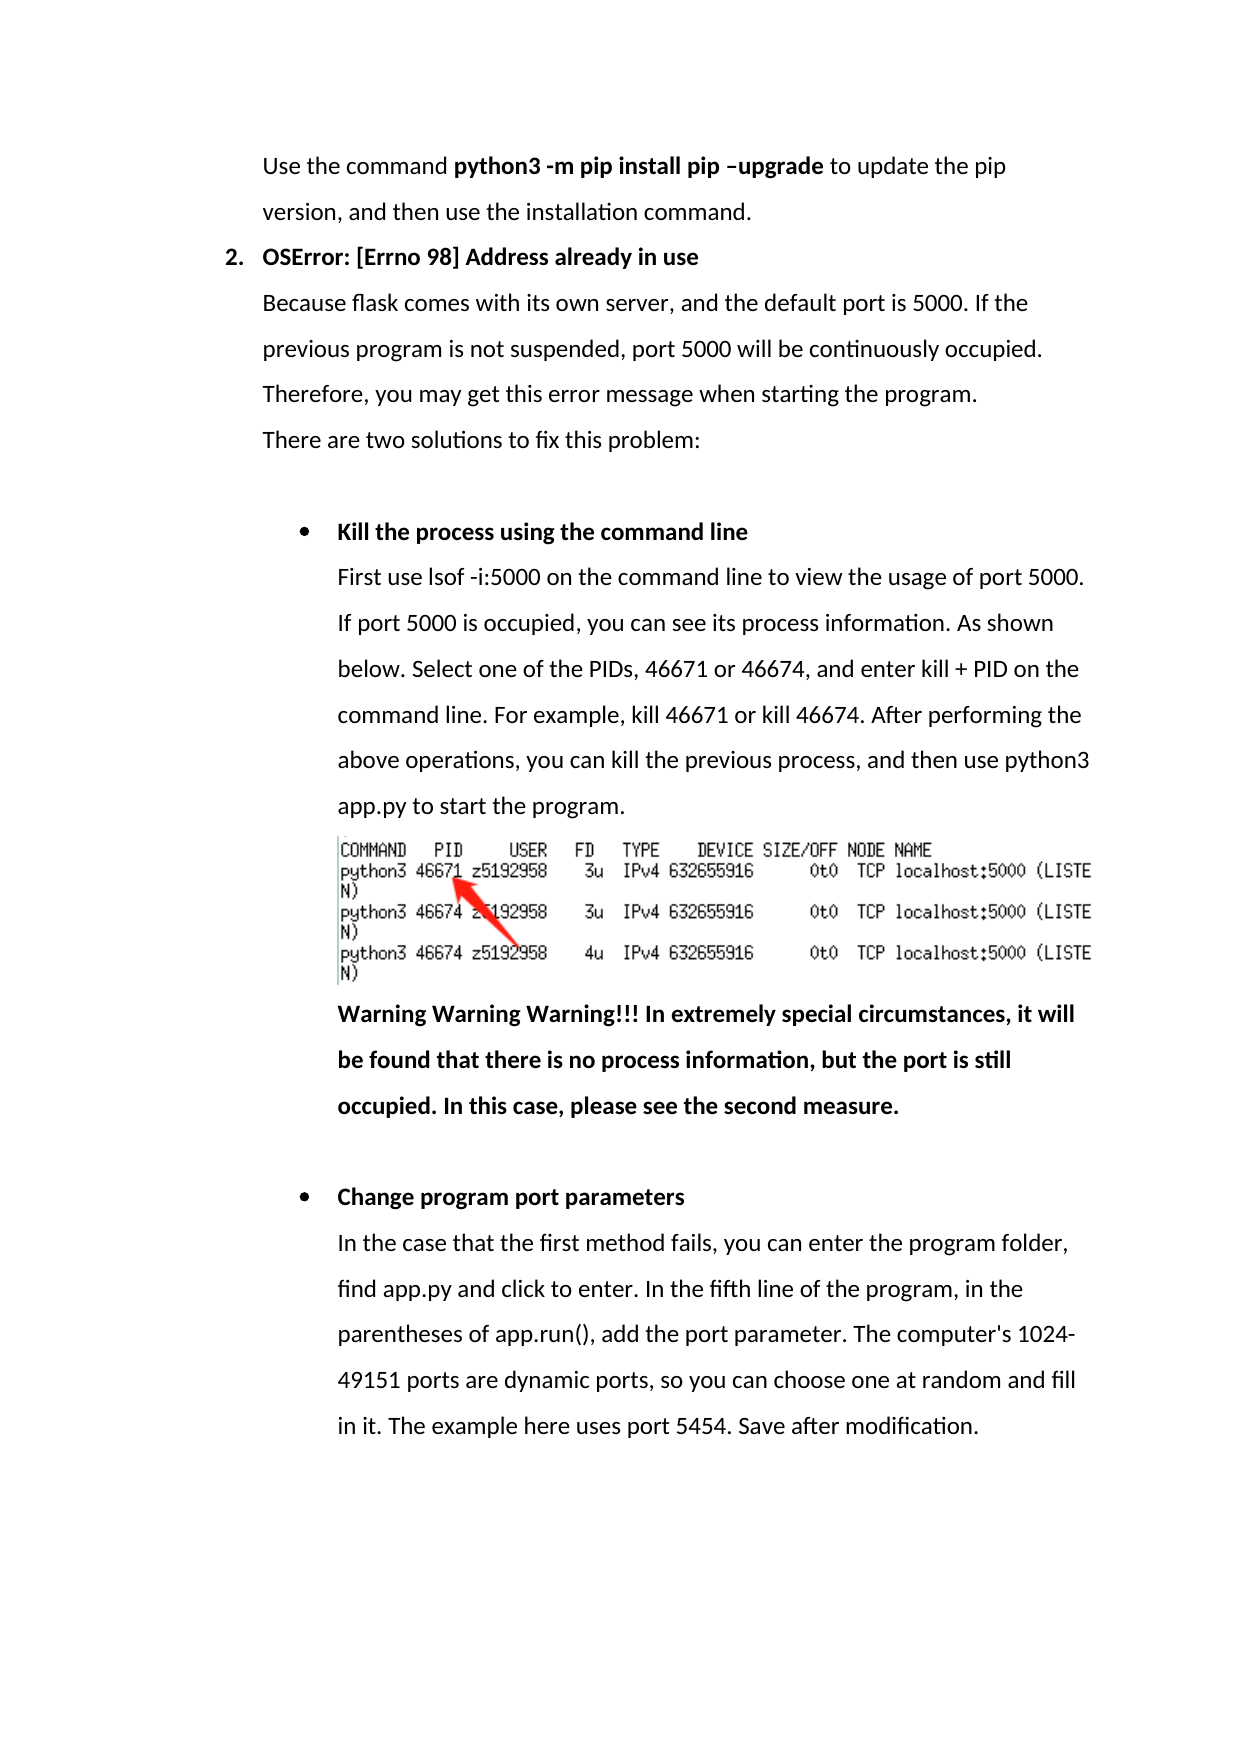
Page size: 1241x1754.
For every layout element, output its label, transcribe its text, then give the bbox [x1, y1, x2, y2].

picture [337, 836, 1113, 985]
list In the case that the first method fails, you can enter the program folder, find app.py and click to enter. In the fifth line of the program, in the parentheses of app.run(), add the port parameter. The computer's 1024-49151 ports are dynamic ports, so you can choose one at random and fill in it. The example here uses port 5454. Save after modification. [337, 1227, 1090, 1440]
list First use lsof -i:5000 on the command line to view the usage of port 5000. If port 5000 is occupied, you can see its process information. As shown below. Select one of the PIDs, 46671 or 46674, and enter kill + PID on the command line. For example, kill 46671 or kill 46674. After performing the above operations, you can kill the previous process, and then use python3 app.py to start the program. [337, 562, 1090, 821]
list Use the command python3 -m pip install pip –upgrade to update the pip version, and then use the installation command. [262, 150, 1090, 226]
list Because flask comes with its own server, and the default port is 5000. If the previous program is not suspended, port 5000 will be continuously occupied. Therefore, you may get this error message when starting the program. [262, 287, 1090, 409]
list Change program port parameters [300, 1181, 1090, 1212]
list Kill the process using the command line [300, 516, 1090, 546]
list There are two solutions to fix this problem: [262, 424, 1090, 455]
list Warning Warning Warning!!! In extremely special circumstances, it will be found that there is no process information, but the port is still occupied. In this case, please see the second measure. [337, 998, 1090, 1120]
list OSError: [Errno 98] Address already in use [225, 241, 1090, 272]
